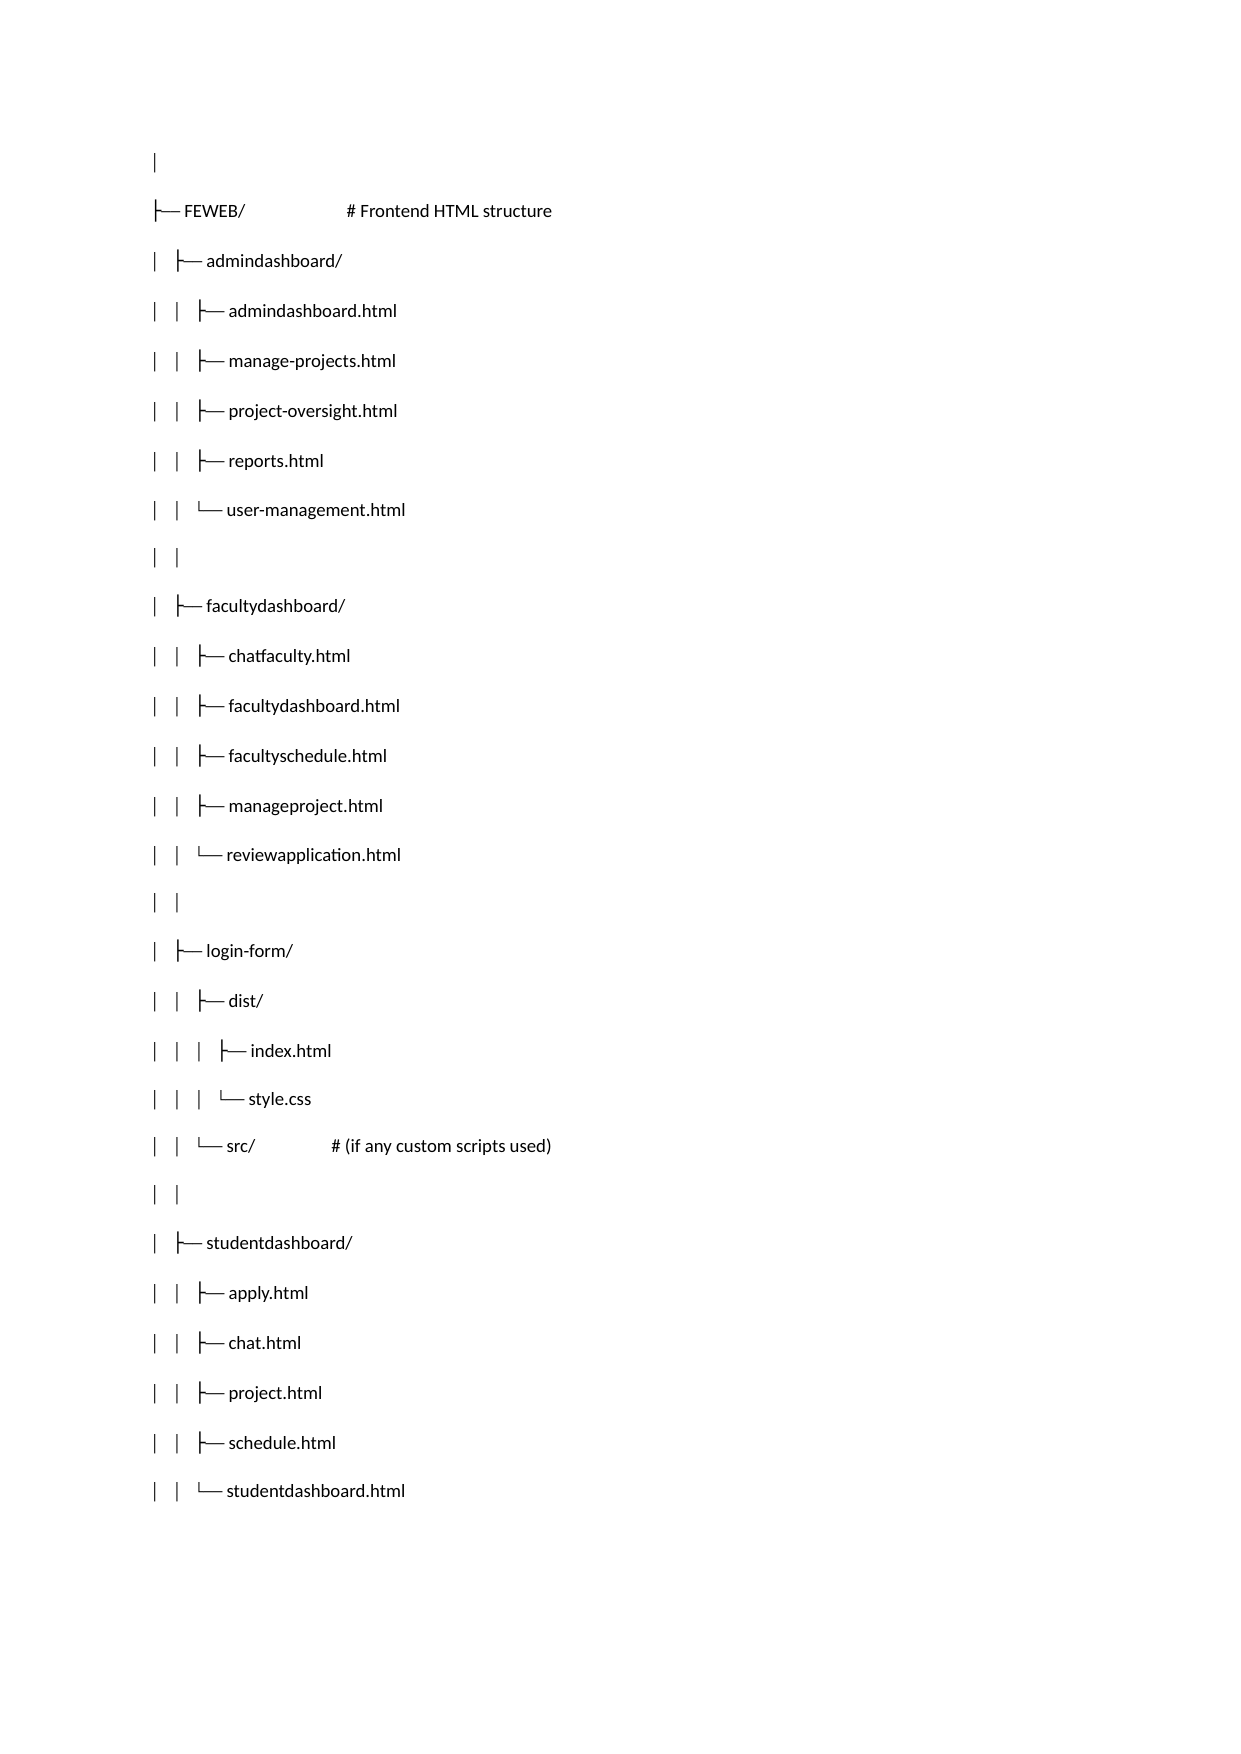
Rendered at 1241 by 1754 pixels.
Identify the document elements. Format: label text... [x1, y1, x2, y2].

text │ │ ├── admindashboard.html [150, 297, 1090, 323]
text │ │ ├── manage-projects.html [150, 347, 1090, 373]
text │ │ │ ├── index.html [150, 1037, 1090, 1063]
text │ │ [150, 1182, 1090, 1205]
text │ │ ├── apply.html [150, 1279, 1090, 1304]
text │ ├── facultydashboard/ [150, 592, 1090, 618]
text │ │ ├── project-oversight.html [150, 398, 1090, 423]
text │ │ ├── facultyschedule.html [150, 742, 1090, 768]
text │ │ ├── dist/ [150, 987, 1090, 1013]
text │ ├── studentdashboard/ [150, 1229, 1090, 1254]
text │ │ ├── reports.html [150, 448, 1090, 473]
text │ │ ├── project.html [150, 1379, 1090, 1405]
text ├── FEWEB/ # Frontend HTML structure [150, 197, 1090, 223]
text │ │ [150, 545, 1090, 568]
text │ │ └── reviewapplication.html [150, 843, 1090, 866]
text │ │ ├── facultydashboard.html [150, 692, 1090, 718]
text │ ├── login-form/ [150, 937, 1090, 963]
text │ [150, 150, 1090, 173]
text │ │ ├── chatfaculty.html [150, 642, 1090, 668]
text │ │ │ └── style.css [150, 1087, 1090, 1110]
text │ │ [150, 890, 1090, 913]
text │ ├── admindashboard/ [150, 247, 1090, 273]
text │ │ └── studentdashboard.html [150, 1479, 1090, 1502]
text │ │ ├── chat.html [150, 1329, 1090, 1355]
text │ │ ├── schedule.html [150, 1429, 1090, 1455]
text │ │ └── user-management.html [150, 498, 1090, 521]
text │ │ └── src/ # (if any custom scripts used) [150, 1134, 1090, 1157]
text │ │ ├── manageproject.html [150, 793, 1090, 818]
